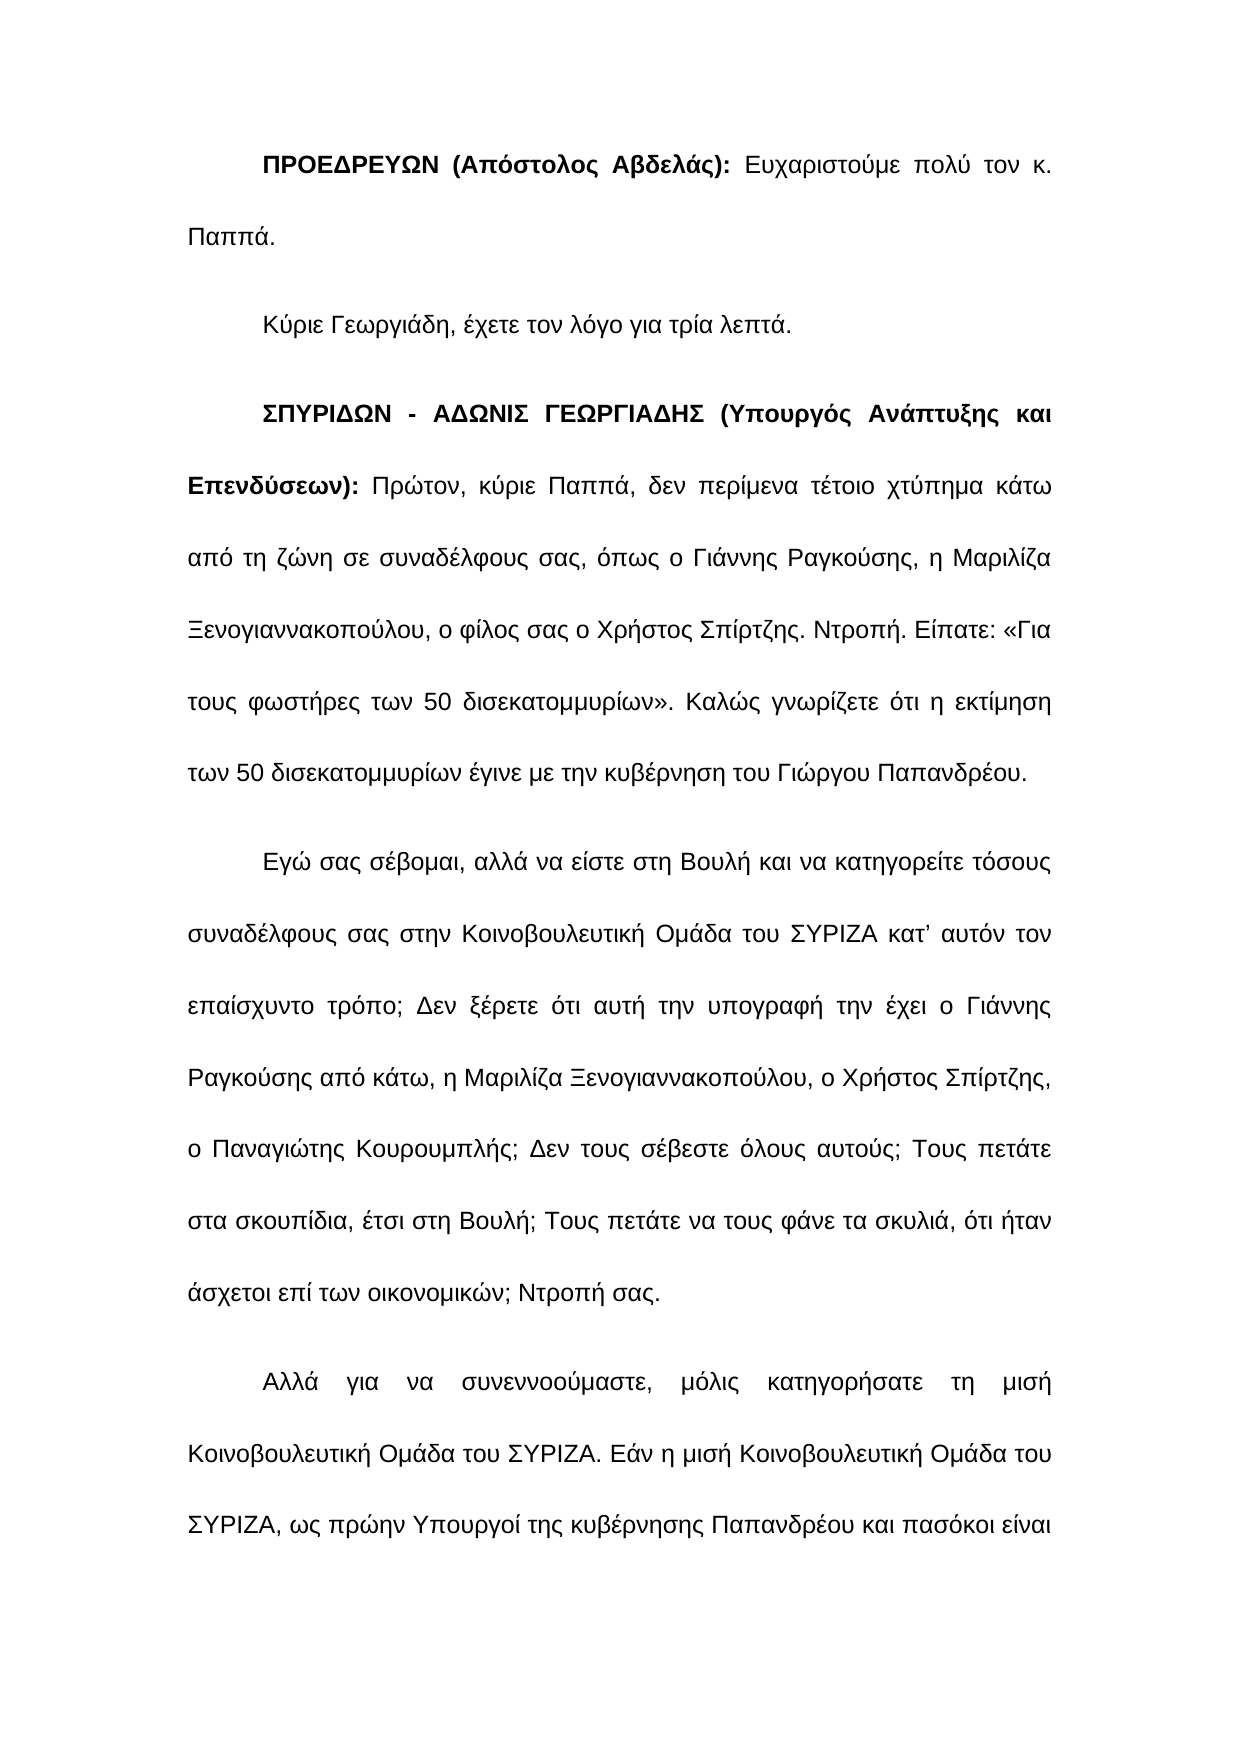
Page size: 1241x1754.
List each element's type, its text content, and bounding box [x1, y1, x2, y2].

text ΣΠΥΡΙΔΩΝ - ΑΔΩΝΙΣ ΓΕΩΡΓΙΑΔΗΣ (Υπουργός Ανάπτυξης και Επενδύσεων): Πρώτον, κύριε Παππά, δεν περίμενα τέτοιο χτύπημα κάτω από τη ζώνη σε συναδέλφους σας, όπως ο Γιάννης Ραγκούσης, η Μαριλίζα Ξενογιαννακοπούλου, ο φίλος σας ο Χρήστος Σπίρτζης. Ντροπή. Είπατε: «Για τους φωστήρες των 50 δισεκατομμυρίων». Καλώς γνωρίζετε ότι η εκτίμηση των 50 δισεκατομμυρίων έγινε με την κυβέρνηση του Γιώργου Παπανδρέου. [187, 399, 1053, 787]
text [187, 1367, 1053, 1539]
text Εγώ σας σέβομαι, αλλά να είστε στη Βουλή και να κατηγορείτε τόσους συναδέλφους σας στην Κοινοβουλευτική Ομάδα του ΣΥΡΙΖΑ κατ’ αυτόν τον επαίσχυντο τρόπο; Δεν ξέρετε ότι αυτή την υπογραφή την έχει ο Γιάννης Ραγκούσης από κάτω, η Μαριλίζα Ξενογιαννακοπούλου, ο Χρήστος Σπίρτζης, ο Παναγιώτης Κουρουμπλής; Δεν τους σέβεστε όλους αυτούς; Τους πετάτε στα σκουπίδια, έτσι στη Βουλή; Τους πετάτε να τους φάνε τα σκυλιά, ότι ήταν άσχετοι επί των οικονομικών; Ντροπή σας. [187, 847, 1053, 1307]
text Κύριε Γεωργιάδη, έχετε τον λόγο για τρία λεπτά. [187, 310, 1053, 339]
text ΠΡΟΕΔΡΕΥΩΝ (Απόστολος Αβδελάς): Ευχαριστούμε πολύ τον κ. Παππά. [187, 150, 1053, 251]
